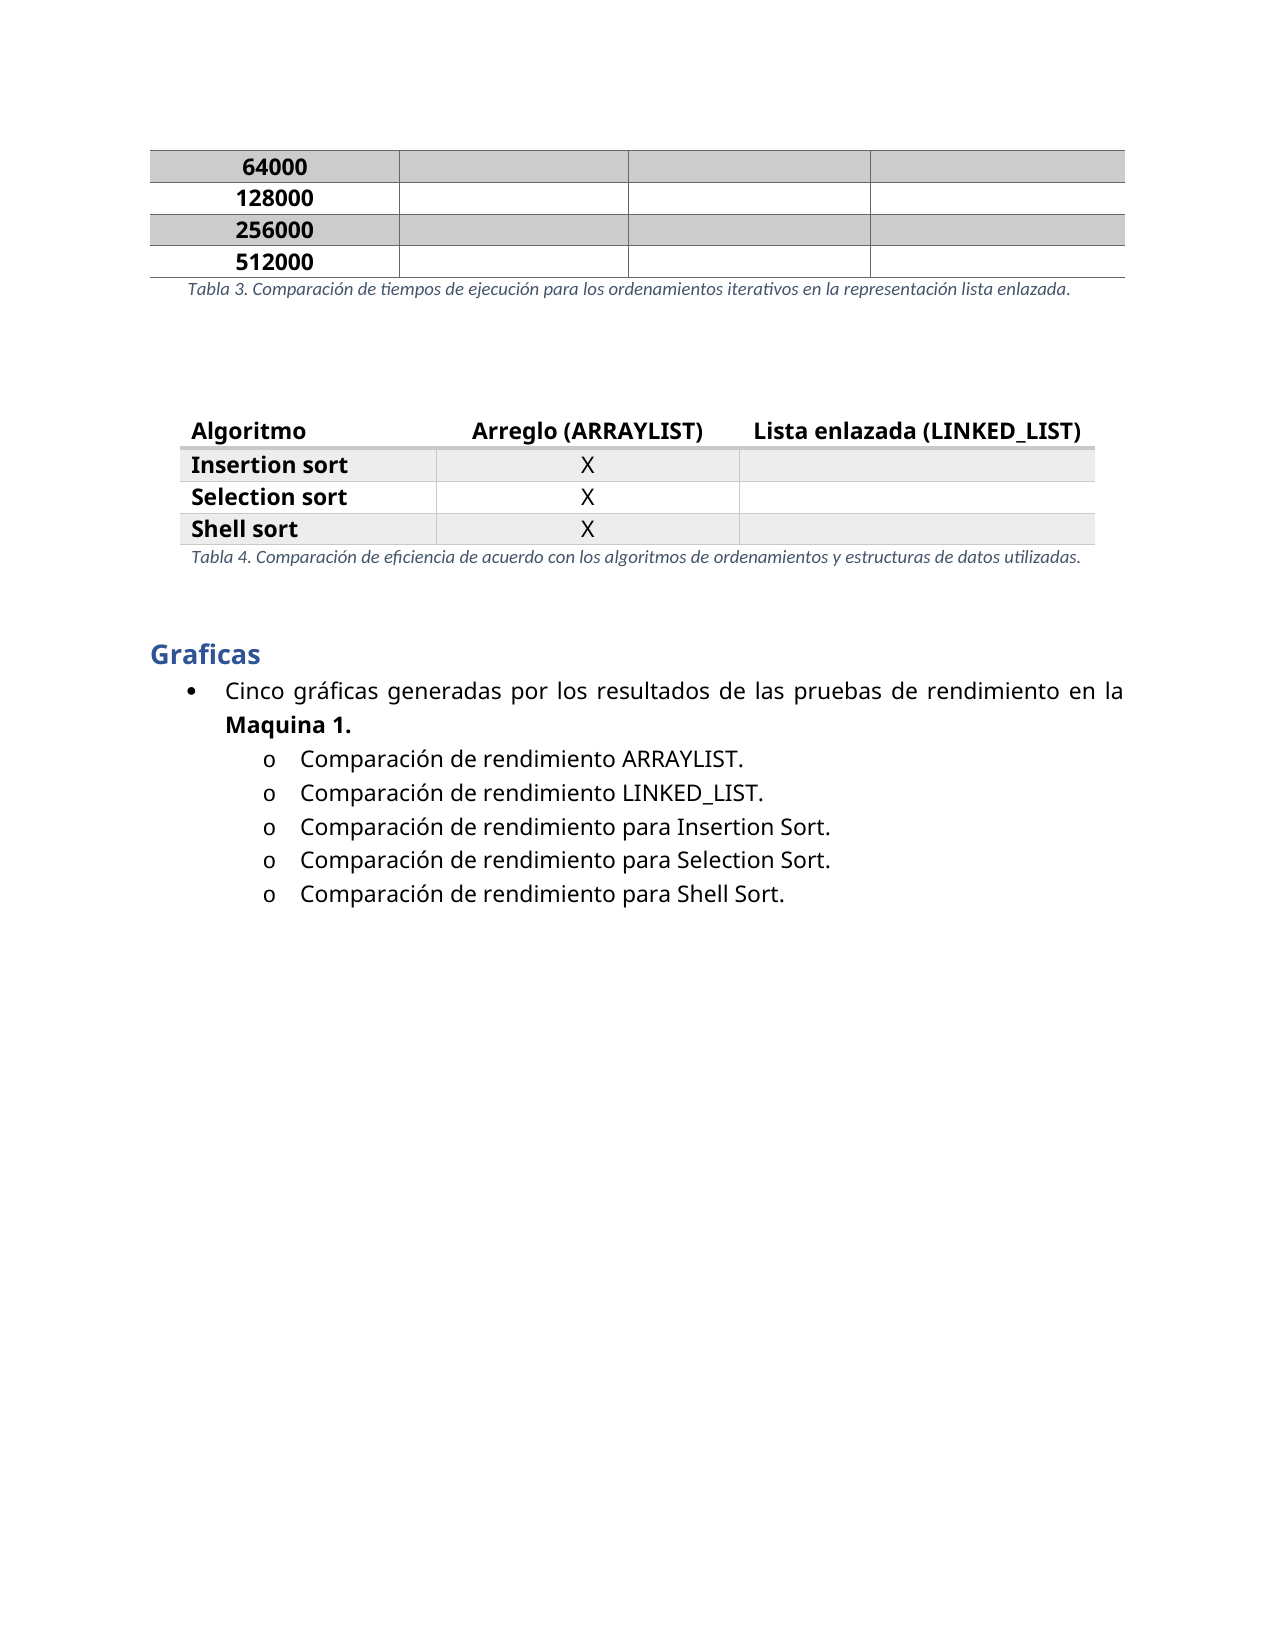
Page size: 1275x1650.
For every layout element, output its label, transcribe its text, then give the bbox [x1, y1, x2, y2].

list Cinco gráficas generadas por los resultados de las pruebas de rendimiento en la Maquina 1. [187, 675, 1125, 740]
table_cell [400, 183, 628, 213]
table_cell [400, 215, 628, 245]
table_header Arreglo (ARRAYLIST) [436, 415, 739, 446]
table_cell [629, 151, 870, 182]
table_cell X [437, 482, 739, 512]
subtitle Graficas [150, 635, 1125, 672]
table_cell [629, 183, 870, 213]
table_cell [740, 482, 1095, 512]
table_cell [400, 151, 628, 182]
table_cell [740, 514, 1095, 544]
table_cell [629, 246, 870, 277]
table_cell [871, 183, 1125, 213]
table_cell 128000 [150, 183, 399, 213]
table_header Lista enlazada (LINKED_LIST) [739, 415, 1095, 446]
list Comparación de rendimiento para Selection Sort. [262, 844, 1125, 876]
list Comparación de rendimiento para Insertion Sort. [262, 810, 1125, 842]
list Comparación de rendimiento para Shell Sort. [262, 878, 1125, 909]
table_cell Insertion sort [180, 450, 436, 481]
table_cell [871, 151, 1125, 182]
table_cell Shell sort [180, 514, 436, 544]
table_cell X [437, 514, 739, 544]
list Comparación de rendimiento ARRAYLIST. [262, 743, 1125, 774]
table_cell [871, 215, 1125, 245]
table_cell Selection sort [180, 482, 436, 512]
table_cell 256000 [150, 215, 399, 245]
table_cell [871, 246, 1125, 277]
table_cell [740, 450, 1095, 481]
table_cell X [437, 450, 739, 481]
table_cell [629, 215, 870, 245]
list Comparación de rendimiento LINKED_LIST. [262, 777, 1125, 808]
table_cell 64000 [150, 151, 399, 182]
table_cell 512000 [150, 246, 399, 277]
table_cell [400, 246, 628, 277]
table_header Algoritmo [180, 415, 436, 446]
